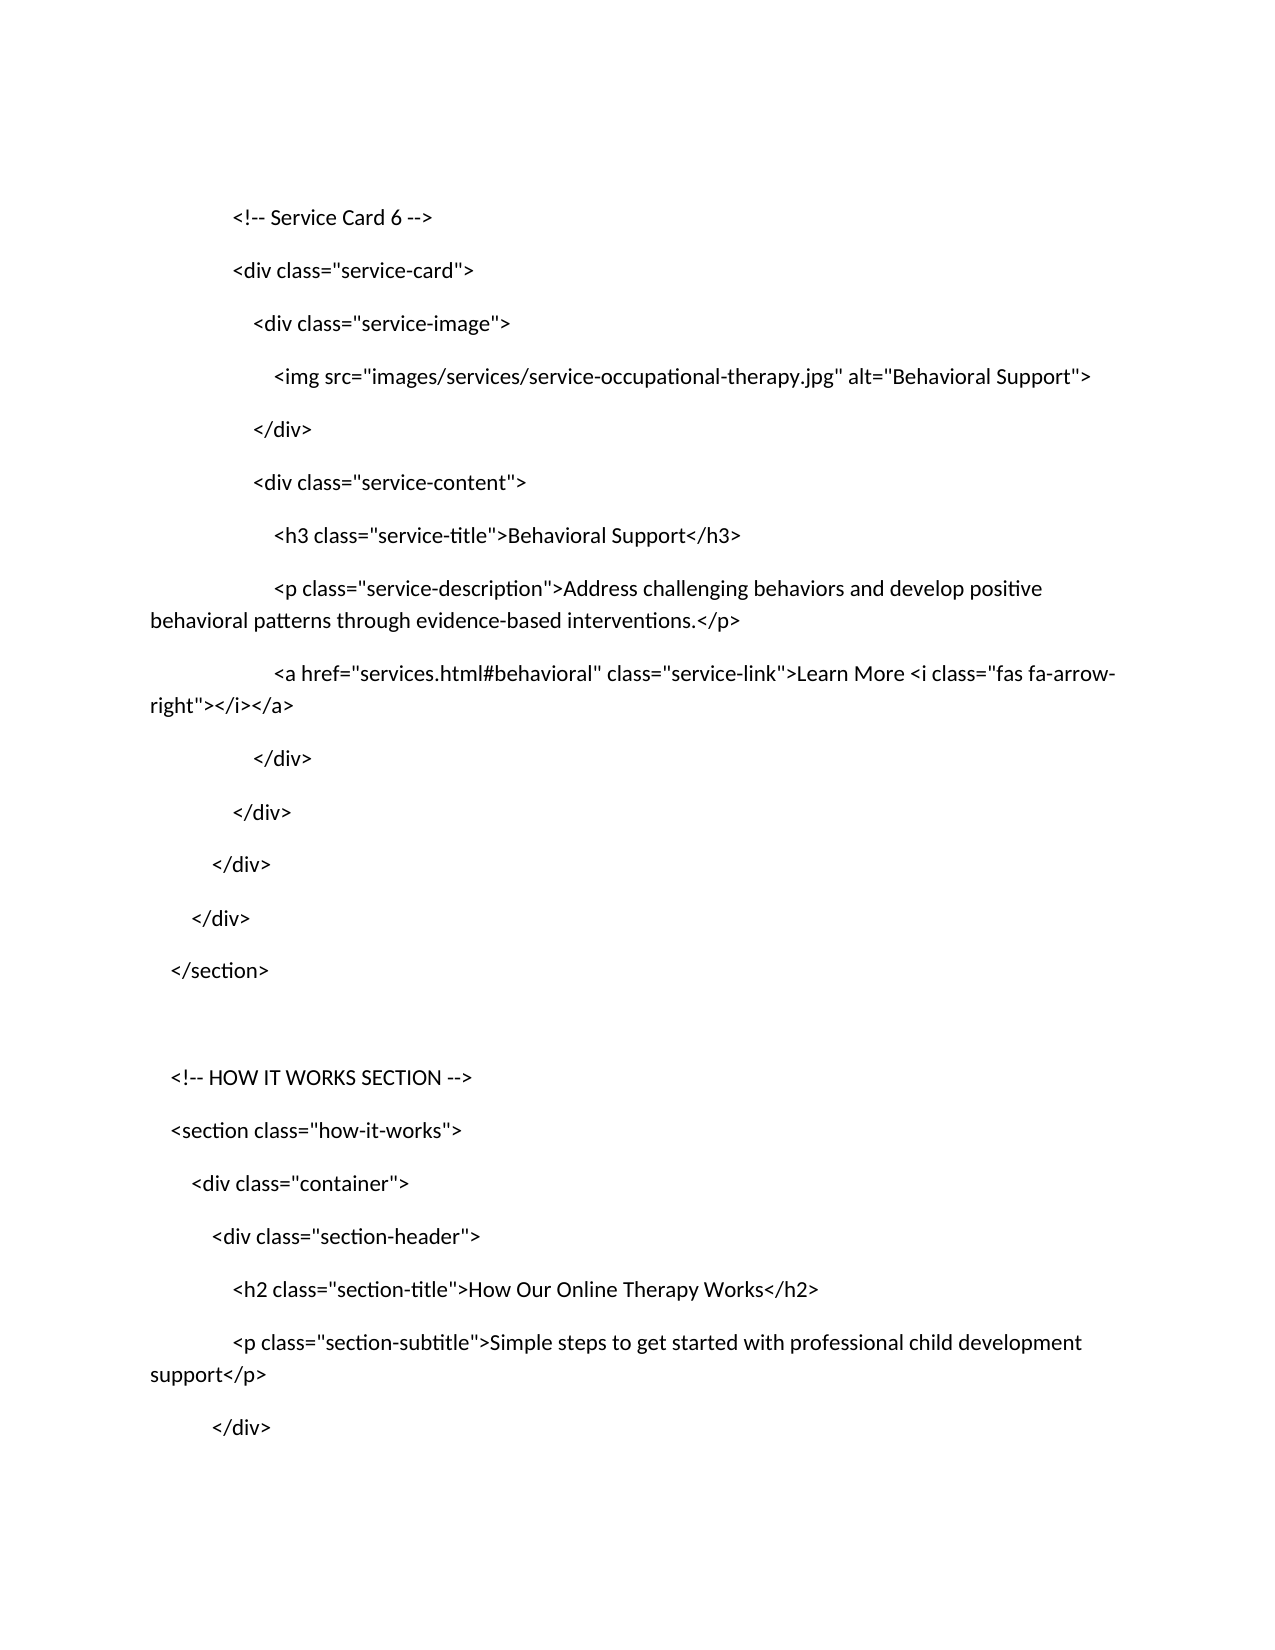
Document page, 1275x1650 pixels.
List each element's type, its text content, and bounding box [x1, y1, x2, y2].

text <div class="container"> [150, 1169, 1125, 1197]
text </div> [150, 1413, 1125, 1441]
text <p class="service-description">Address challenging behaviors and develop positive behavioral patterns through evidence-based interventions.</p> [150, 574, 1125, 634]
text <h3 class="service-title">Behavioral Support</h3> [150, 521, 1125, 549]
text </div> [150, 415, 1125, 443]
text <div class="service-image"> [150, 309, 1125, 337]
text <p class="section-subtitle">Simple steps to get started with professional child development support</p> [150, 1328, 1125, 1388]
text <div class="service-content"> [150, 468, 1125, 496]
text </div> [150, 904, 1125, 932]
text <!-- HOW IT WORKS SECTION --> [150, 1063, 1125, 1091]
text <!-- Service Card 6 --> [150, 203, 1125, 231]
text </section> [150, 957, 1125, 985]
text <a href="services.html#behavioral" class="service-link">Learn More <i class="fas fa-arrow-right"></i></a> [150, 659, 1125, 719]
text <img src="images/services/service-occupational-therapy.jpg" alt="Behavioral Support"> [150, 362, 1125, 390]
text </div> [150, 744, 1125, 773]
text <h2 class="section-title">How Our Online Therapy Works</h2> [150, 1275, 1125, 1303]
text <div class="section-header"> [150, 1222, 1125, 1250]
text <div class="service-card"> [150, 256, 1125, 284]
text </div> [150, 851, 1125, 879]
text </div> [150, 798, 1125, 826]
text <section class="how-it-works"> [150, 1116, 1125, 1144]
